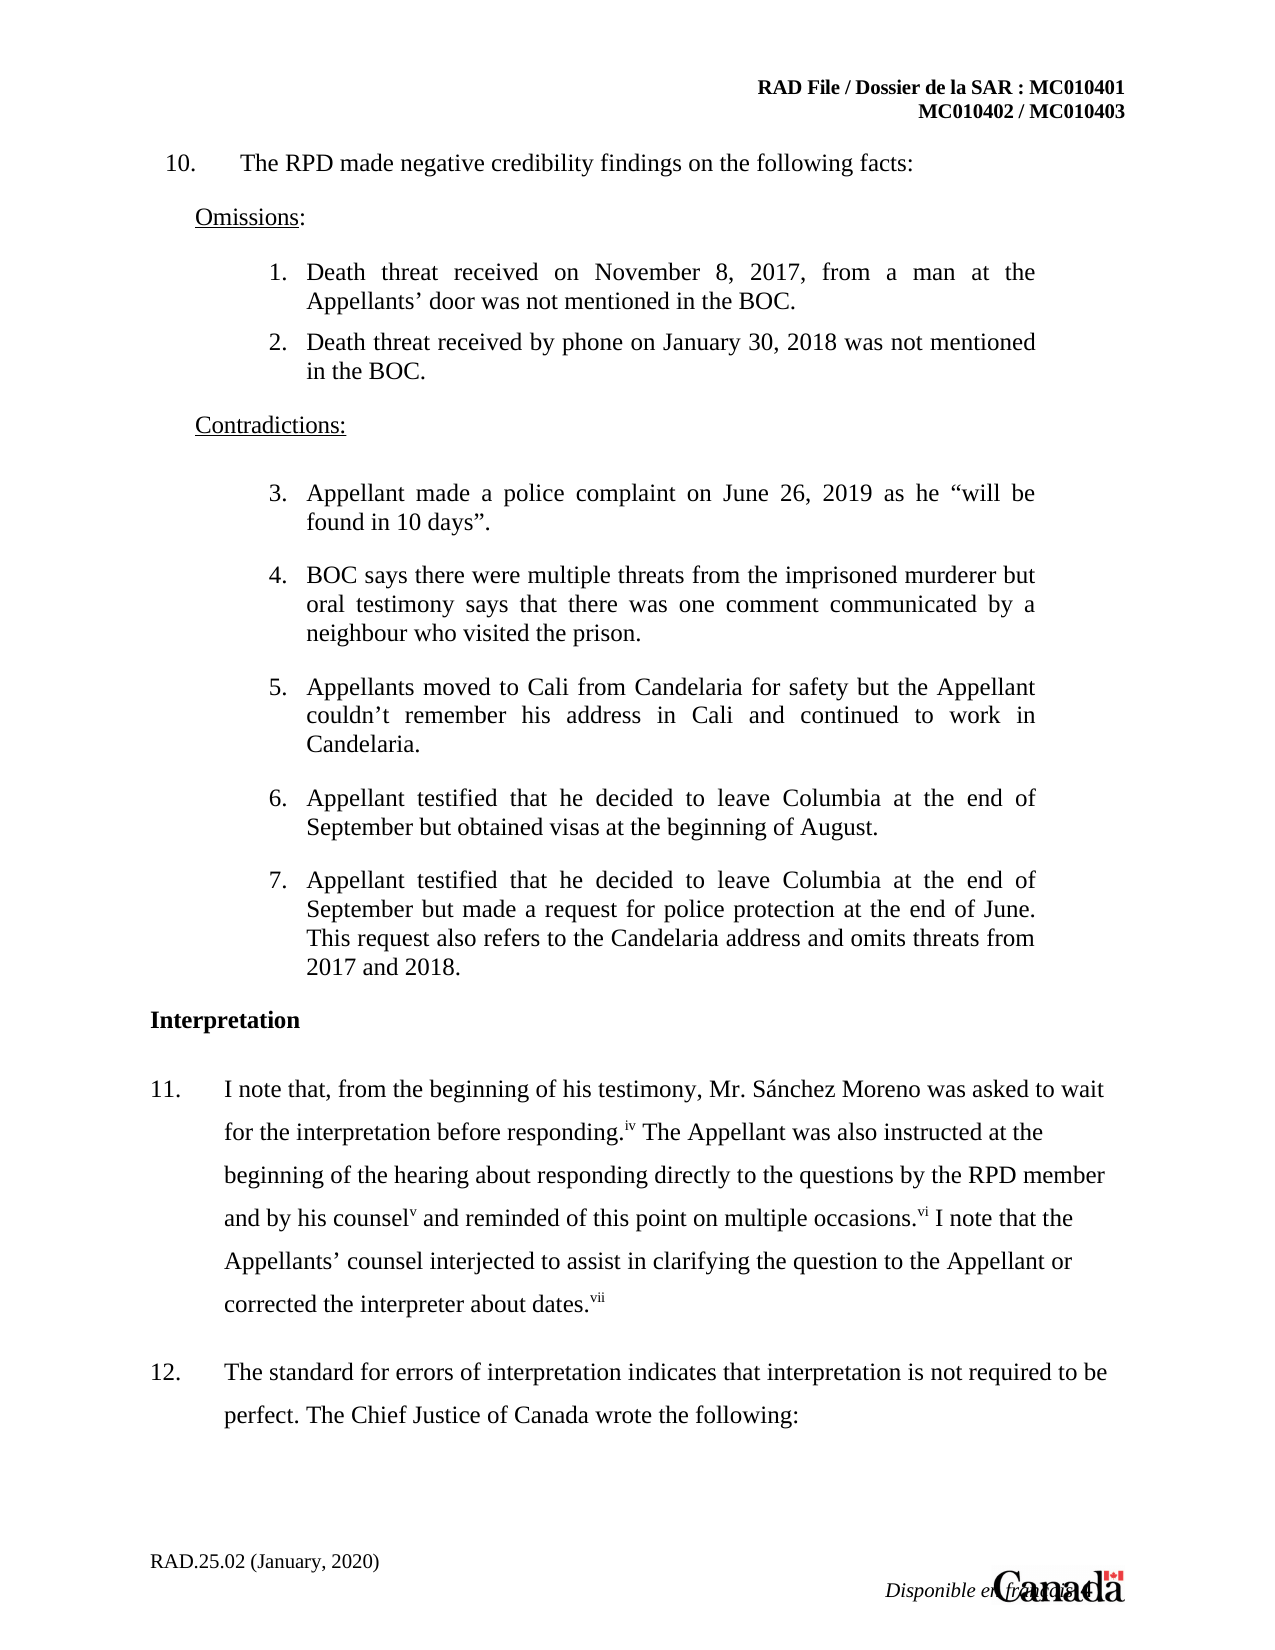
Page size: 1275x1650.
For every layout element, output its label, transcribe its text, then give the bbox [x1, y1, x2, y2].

list The RPD made negative credibility findings on the following facts: [165, 148, 1125, 177]
list Death threat received by phone on January 30, 2018 was not mentioned in the BOC. [268, 327, 1036, 385]
list Appellant testified that he decided to leave Columbia at the end of September but obtained visas at the beginning of August. [268, 783, 1036, 841]
picture [991, 1565, 1125, 1605]
text Interpretation [150, 1006, 1125, 1034]
list I note that, from the beginning of his testimony, Mr. Sánchez Moreno was asked to wait for the interpretation before responding. The Appellant was also instructed at the beginning of the hearing about responding directly to the questions by the RPD member and by his counsel and reminded of this point on multiple occasions. I note that the Appellants’ counsel interjected to assist in clarifying the question to the Appellant or corrected the interpreter about dates. [150, 1074, 1125, 1318]
list Appellant made a police complaint on June 26, 2019 as he “will be found in 10 days”. [268, 478, 1036, 536]
list Appellants moved to Cali from Candelaria for safety but the Appellant couldn’t remember his address in Cali and continued to work in Candelaria. [268, 672, 1036, 758]
text Omissions: [195, 202, 1125, 231]
list BOC says there were multiple threats from the imprisoned murderer but oral testimony says that there was one comment communicated by a neighbour who visited the prison. [268, 561, 1036, 647]
list Death threat received on November 8, 2017, from a man at the Appellants’ door was not mentioned in the BOC. [268, 257, 1036, 315]
text Contradictions: [195, 410, 1125, 439]
list The standard for errors of interpretation indicates that interpretation is not required to be perfect. The Chief Justice of Canada wrote the following: [150, 1357, 1125, 1429]
list Appellant testified that he decided to leave Columbia at the end of September but made a request for police protection at the end of June. This request also refers to the Candelaria address and omits threats from 2017 and 2018. [268, 866, 1036, 981]
